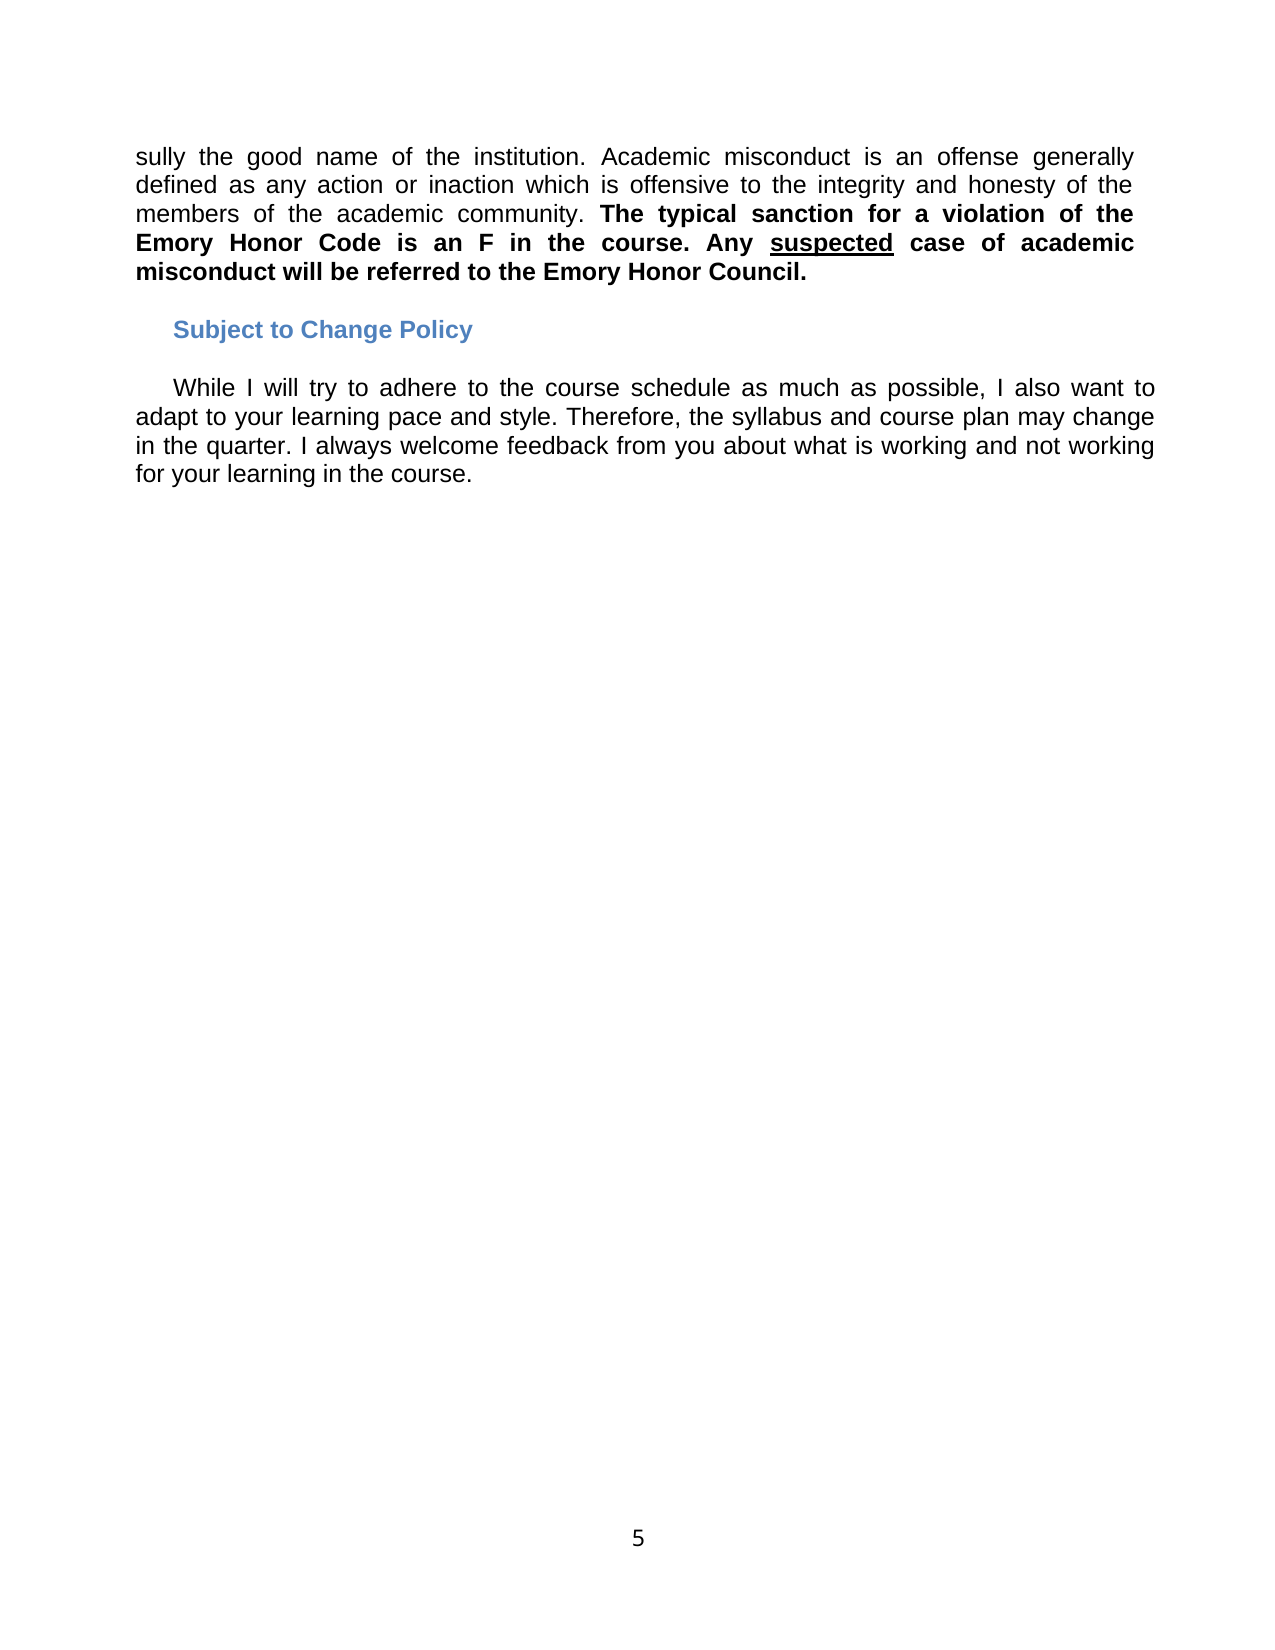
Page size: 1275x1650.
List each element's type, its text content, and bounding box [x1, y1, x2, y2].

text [135, 142, 1134, 285]
text While I will try to adhere to the course schedule as much as possible, I also want to adapt to your learning pace and style. Therefore, the syllabus and course plan may change in the quarter. I always welcome feedback from you about what is working and not working for your learning in the course. [135, 373, 1157, 488]
subtitle Subject to Change Policy [135, 315, 1157, 344]
